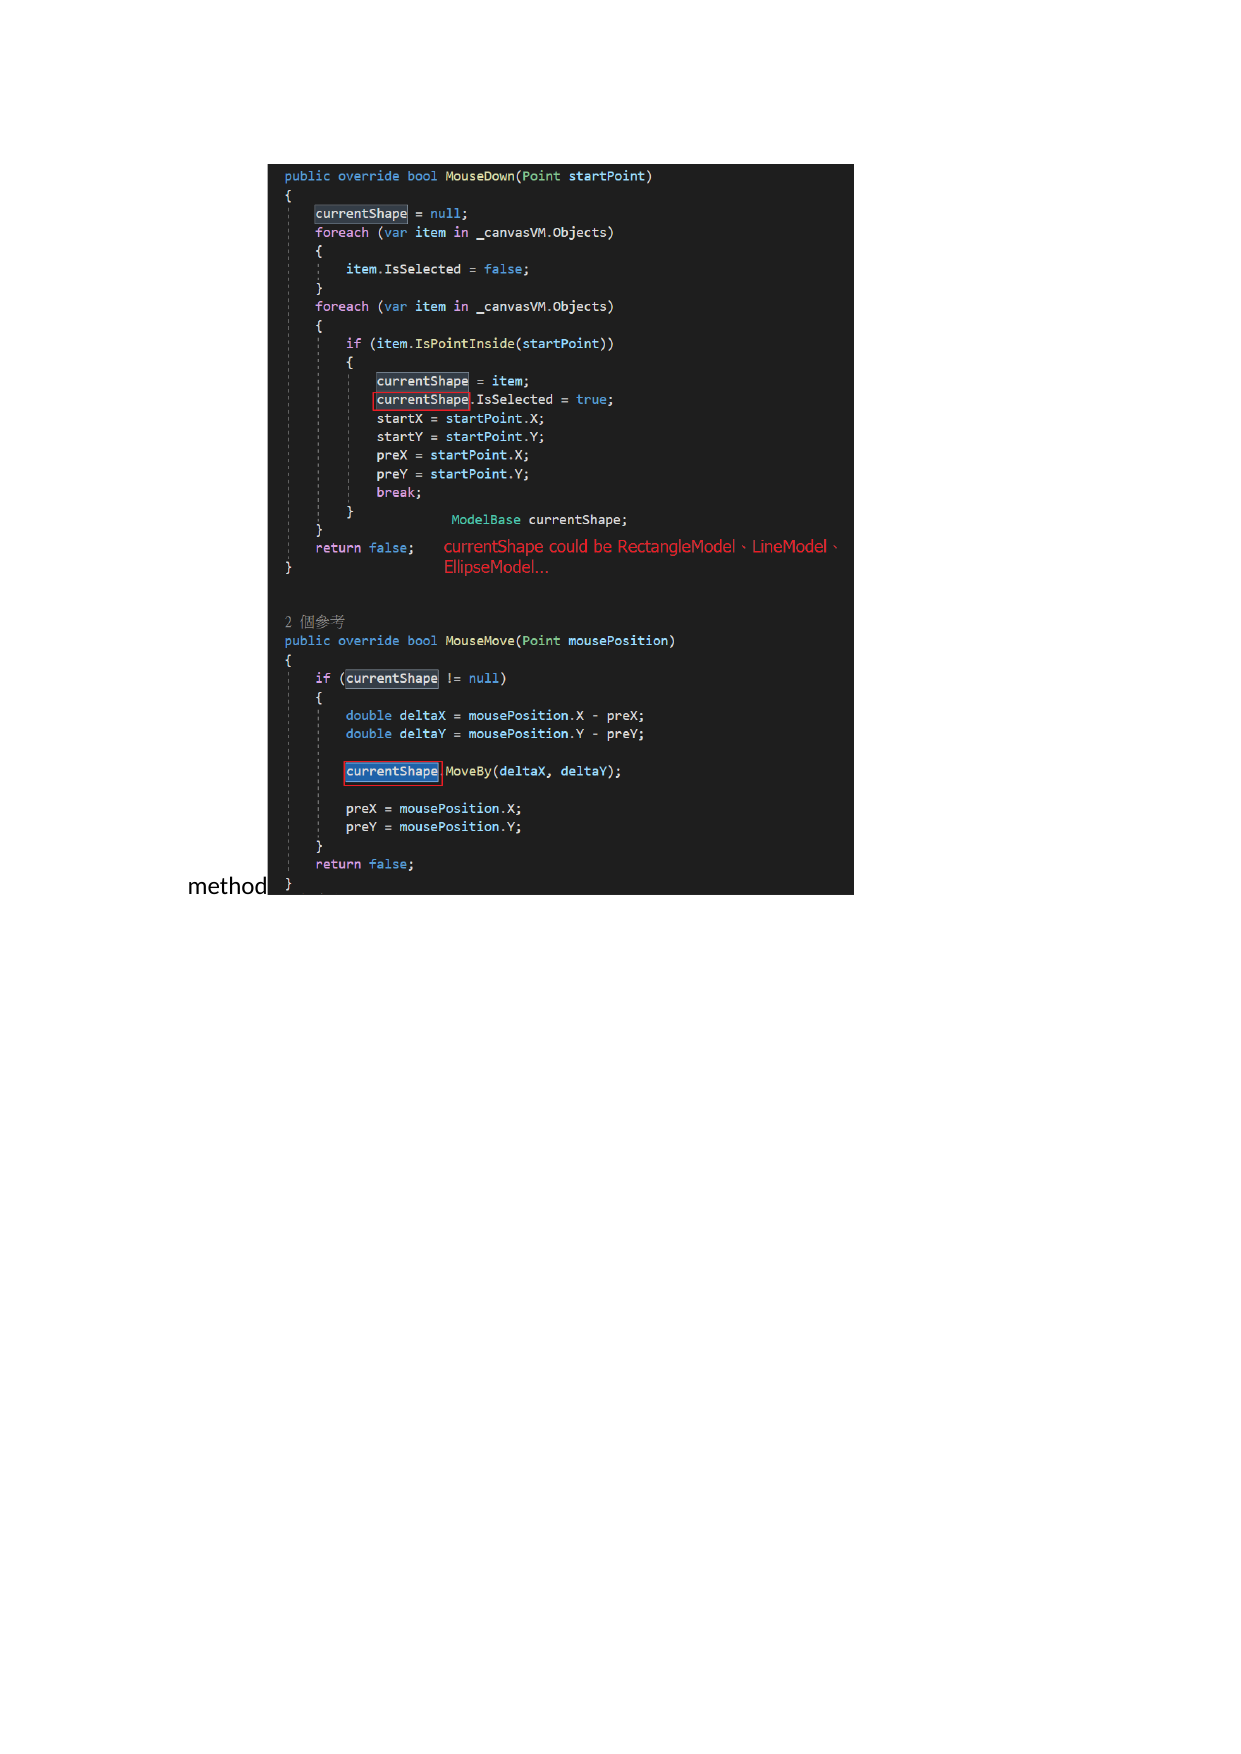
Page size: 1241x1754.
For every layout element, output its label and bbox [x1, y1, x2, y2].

text [187, 164, 1053, 914]
picture [267, 164, 854, 895]
